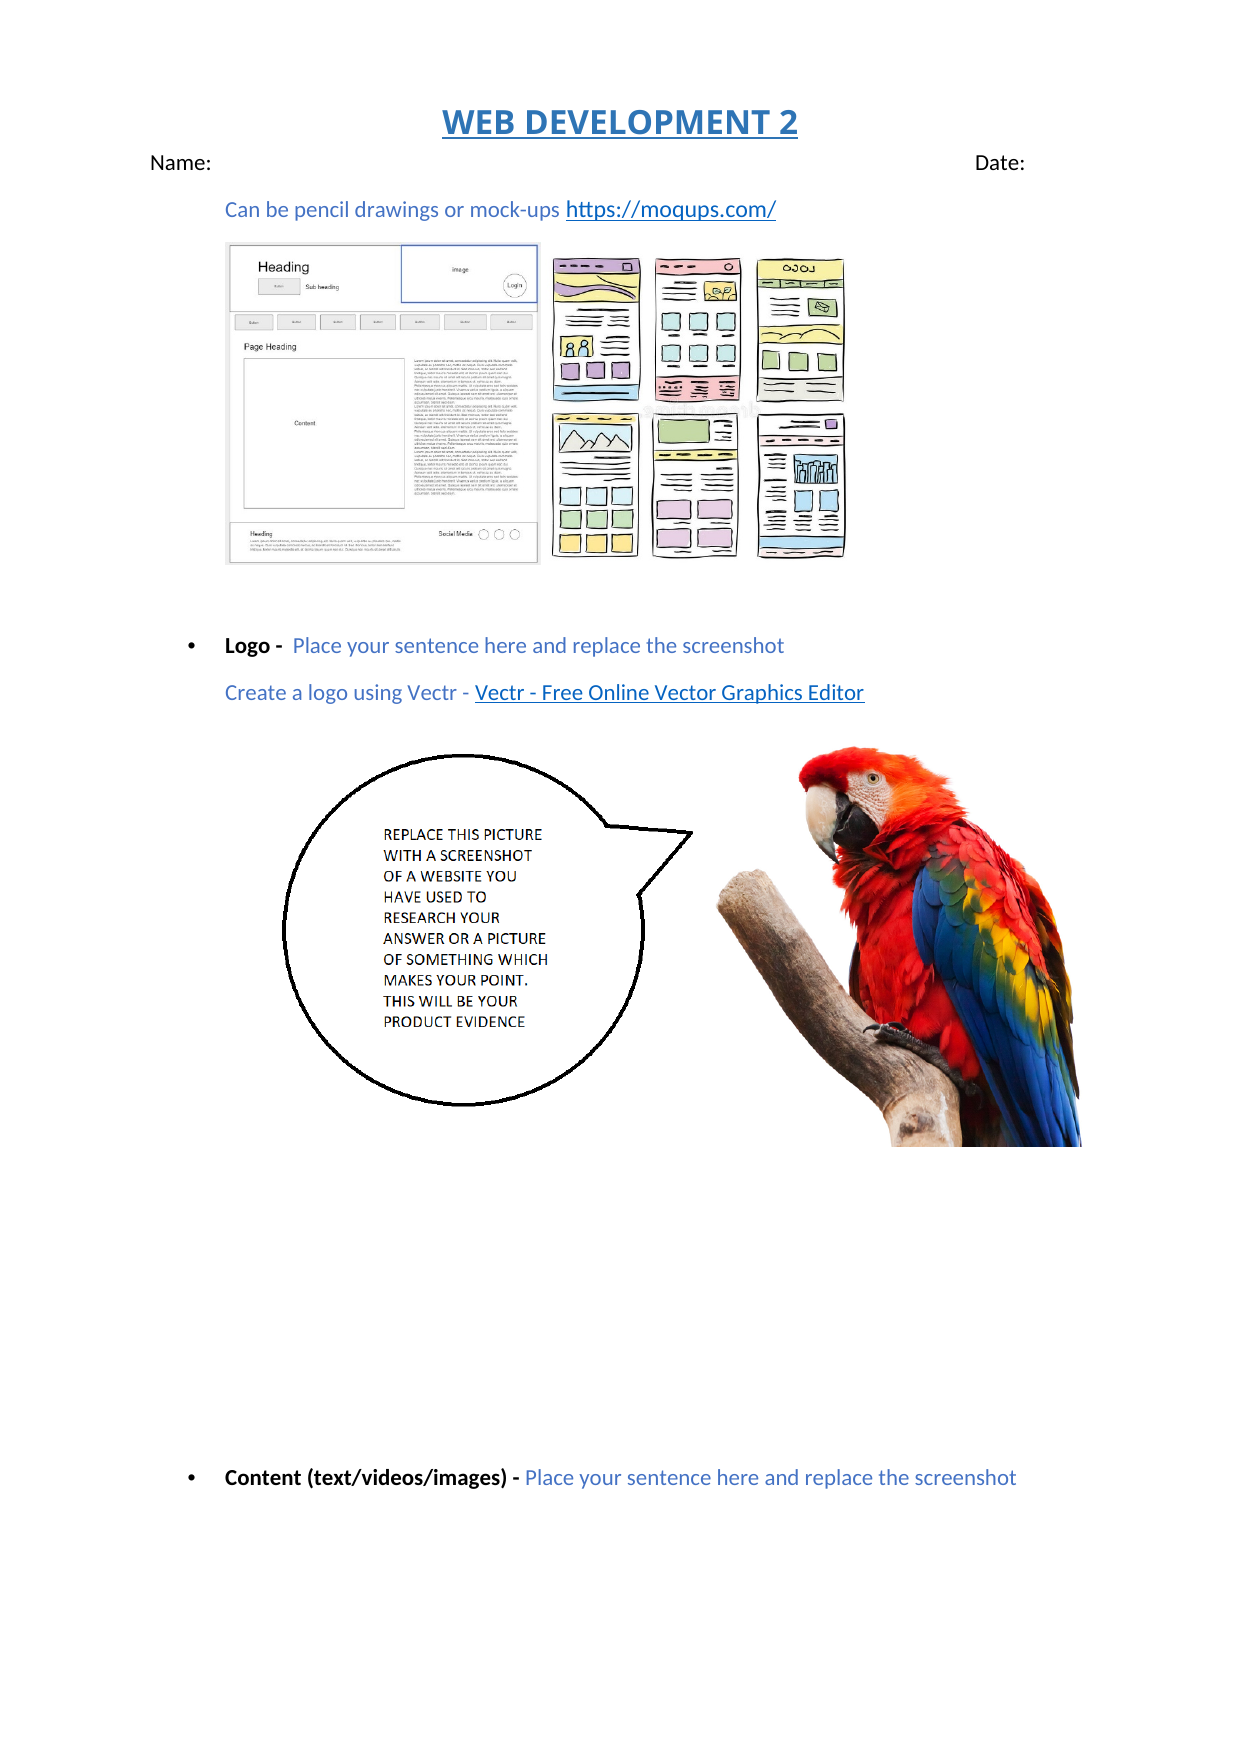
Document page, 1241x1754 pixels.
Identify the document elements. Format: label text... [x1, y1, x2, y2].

list Logo - Place your sentence here and replace the screenshot [187, 631, 1090, 659]
text Create a logo using Vectr - Vectr - Free Online Vector Graphics Editor [225, 678, 1090, 706]
text Can be pencil drawings or mock-ups https://moqups.com/ [225, 194, 1090, 224]
list Content (text/videos/images) - Place your sentence here and replace the screenshot [187, 1463, 1090, 1492]
picture [225, 724, 1166, 1164]
picture [225, 242, 858, 565]
